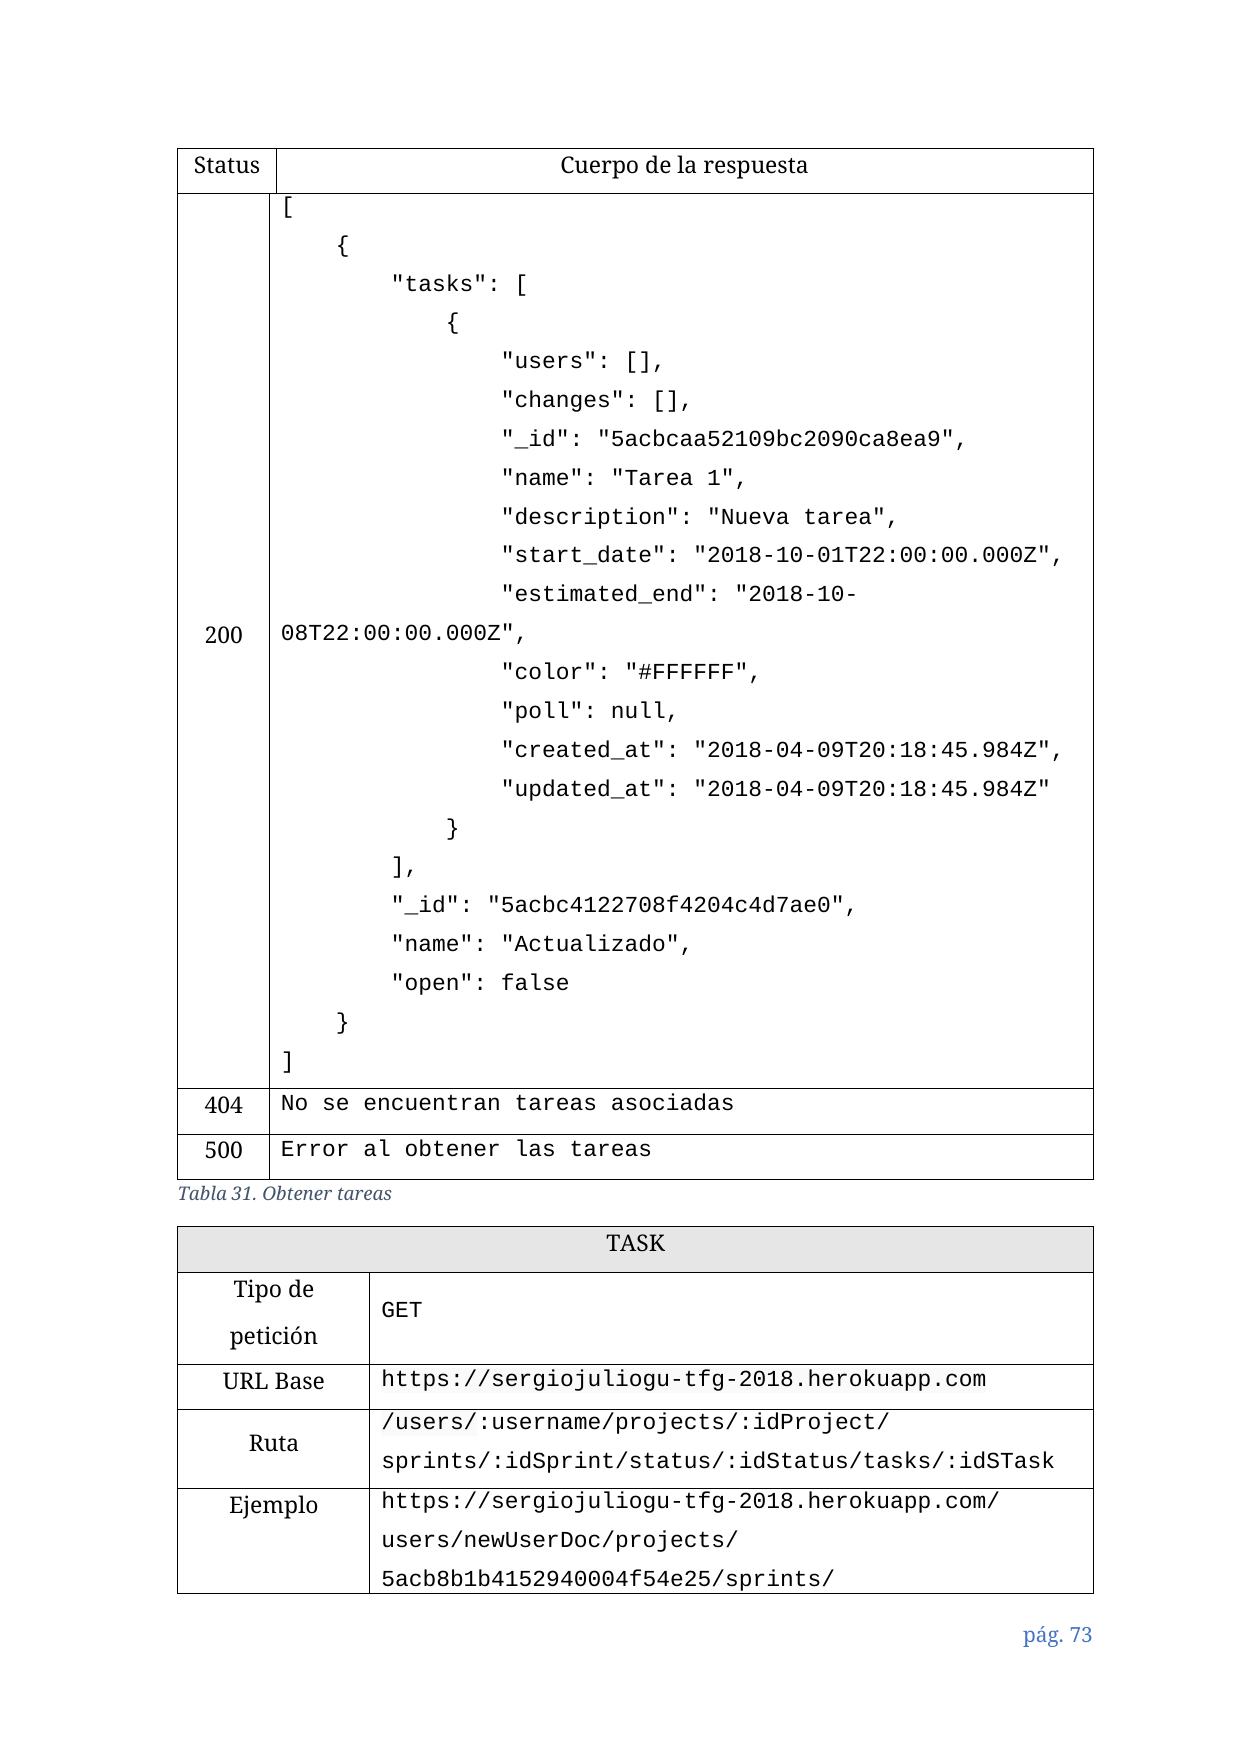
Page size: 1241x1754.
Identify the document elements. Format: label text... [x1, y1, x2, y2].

table_cell Status [178, 149, 276, 193]
table_cell Tipo de petición [178, 1273, 369, 1364]
table_cell Error al obtener las tareas [270, 1135, 1093, 1179]
table_cell https://sergiojuliogu-tfg-2018.herokuapp.com [370, 1365, 1093, 1409]
table_cell Cuerpo de la respuesta [277, 149, 1093, 193]
table_cell Ejemplo [178, 1489, 369, 1593]
table_header TASK [178, 1227, 1093, 1272]
table_cell 404 [178, 1089, 269, 1133]
table_cell GET [370, 1273, 1093, 1364]
table_cell 500 [178, 1135, 269, 1179]
table_cell /users/:username/projects/:idProject/sprints/:idSprint/status/:idStatus/tasks/:idSTask [370, 1410, 1093, 1488]
table_cell 200 [178, 194, 269, 1088]
table_cell URL Base [178, 1365, 369, 1409]
table_cell Ruta [178, 1410, 369, 1488]
table_cell No se encuentran tareas asociadas [270, 1089, 1093, 1133]
table_cell [ { "tasks": [ { "users": [], "changes": [], "_id": "5acbcaa52109bc2090ca8ea9", "name": "Tarea 1", "description": "Nueva tarea", "start_date": "2018-10-01T22:00:00.000Z", "estimated_end": "2018-10-08T22:00:00.000Z", "color": "#FFFFFF", "poll": null, "created_at": "2018-04-09T20:18:45.984Z", "updated_at": "2018-04-09T20:18:45.984Z" } ], "_id": "5acbc4122708f4204c4d7ae0", "name": "Actualizado", "open": false } ] [270, 194, 1093, 1088]
